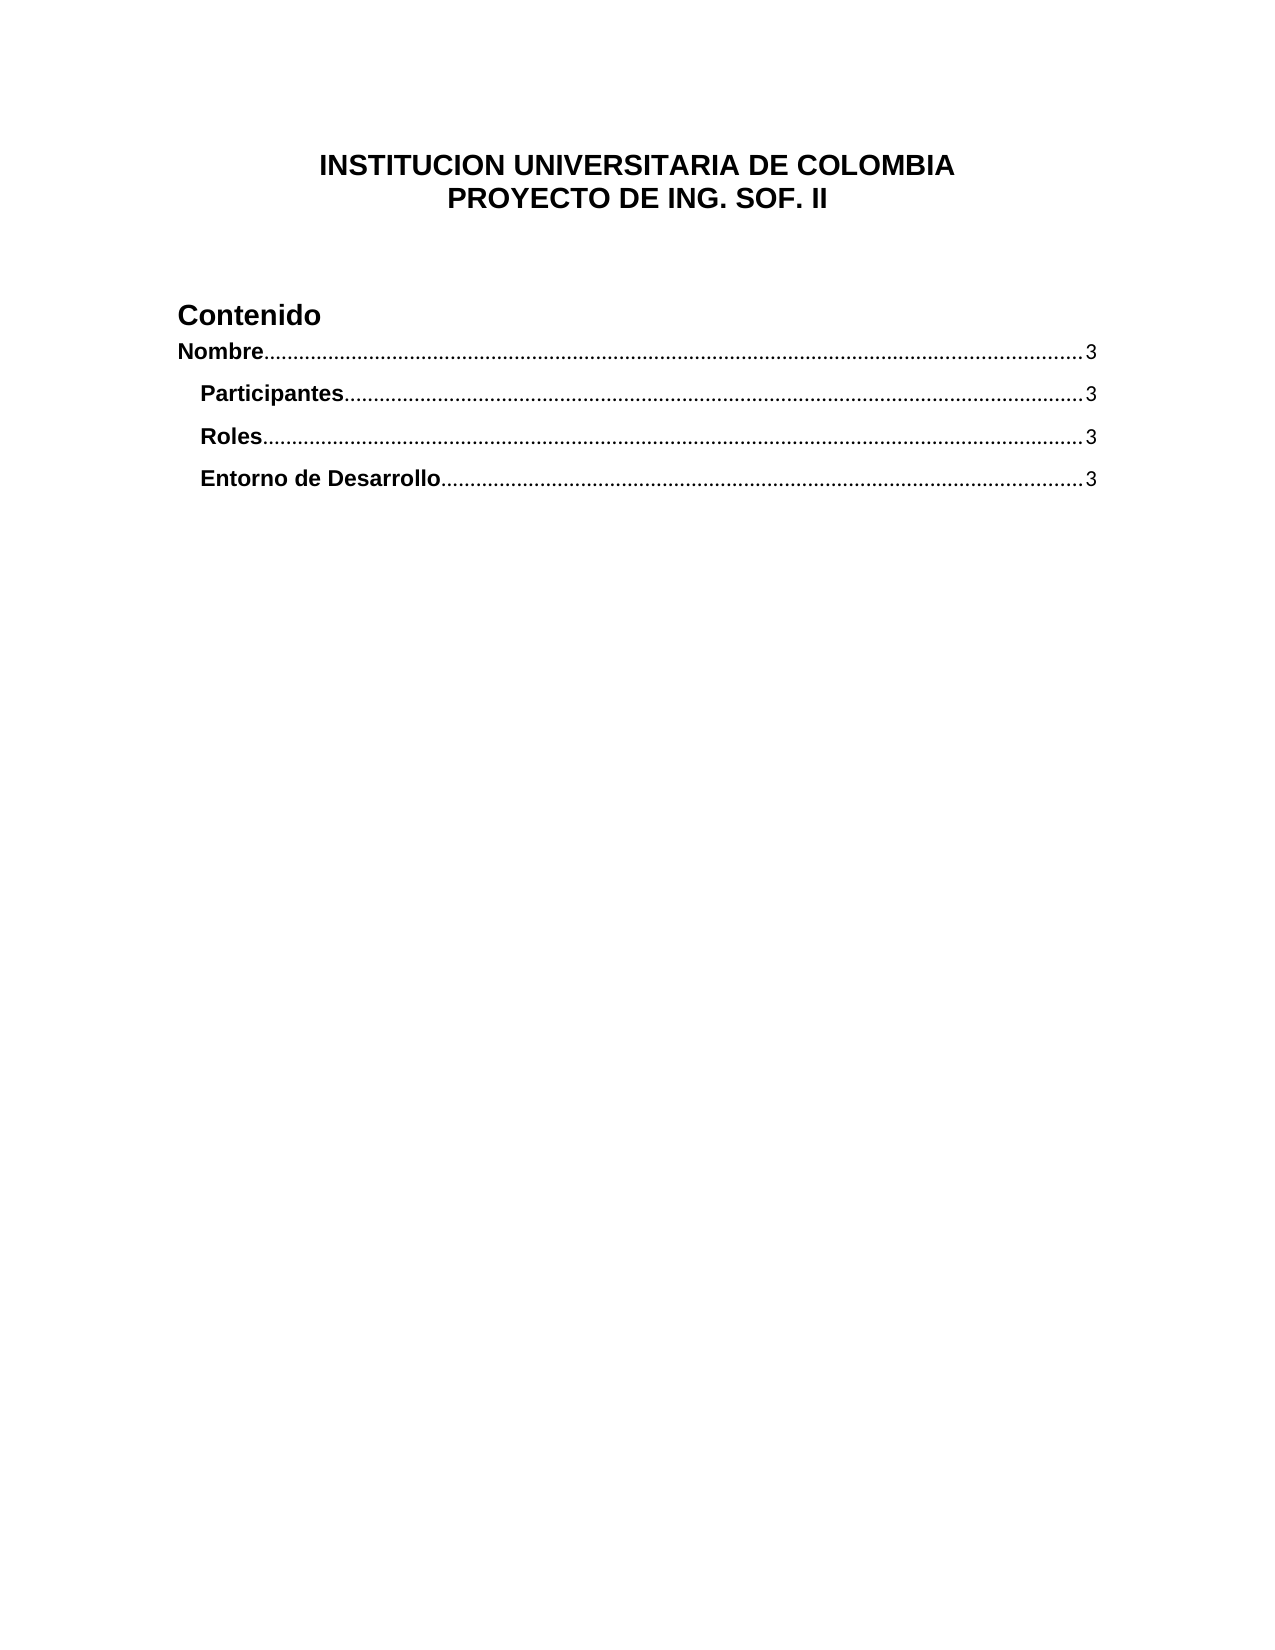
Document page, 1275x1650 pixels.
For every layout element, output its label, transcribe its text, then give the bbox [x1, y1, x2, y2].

text PROYECTO DE ING. SOF. II [177, 181, 1098, 215]
text INSTITUCION UNIVERSITARIA DE COLOMBIA [177, 148, 1098, 181]
